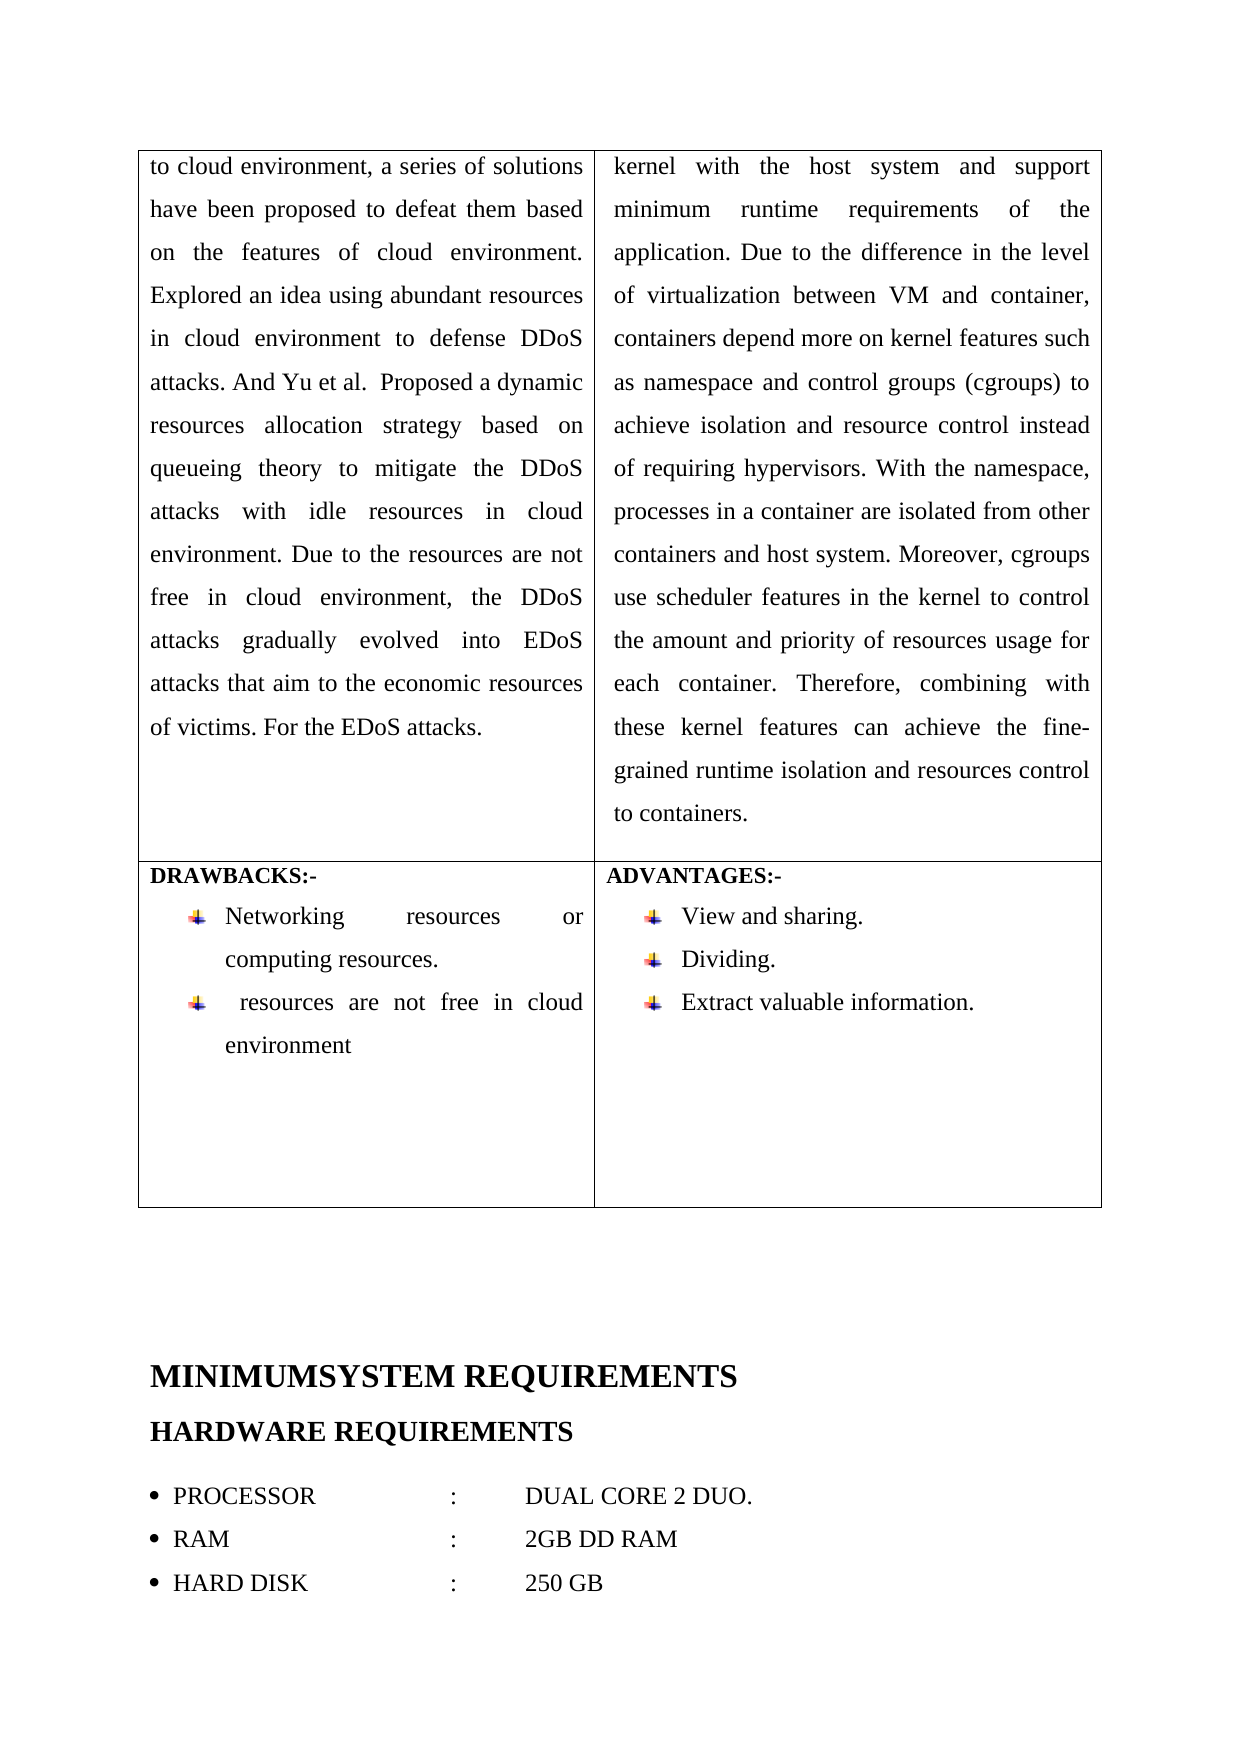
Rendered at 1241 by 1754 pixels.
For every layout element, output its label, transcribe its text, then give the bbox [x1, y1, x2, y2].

picture [188, 994, 206, 1011]
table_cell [139, 151, 594, 861]
picture [188, 908, 206, 925]
table_cell DRAWBACKS:- Networking resources or computing resources. resources are not free in cloud environment [139, 862, 594, 1207]
list RAM : 2GB DD RAM [150, 1524, 1090, 1553]
list PROCESSOR : DUAL CORE 2 DUO. [150, 1481, 1090, 1510]
picture [644, 951, 662, 968]
text MINIMUMSYSTEM REQUIREMENTS [150, 1356, 1090, 1395]
text HARDWARE REQUIREMENTS [150, 1414, 1090, 1448]
picture [644, 908, 662, 925]
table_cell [595, 151, 1101, 861]
picture [644, 994, 662, 1011]
list HARD DISK : 250 GB [150, 1568, 1090, 1596]
table_cell ADVANTAGES:- View and sharing. Dividing. Extract valuable information. [595, 862, 1101, 1207]
